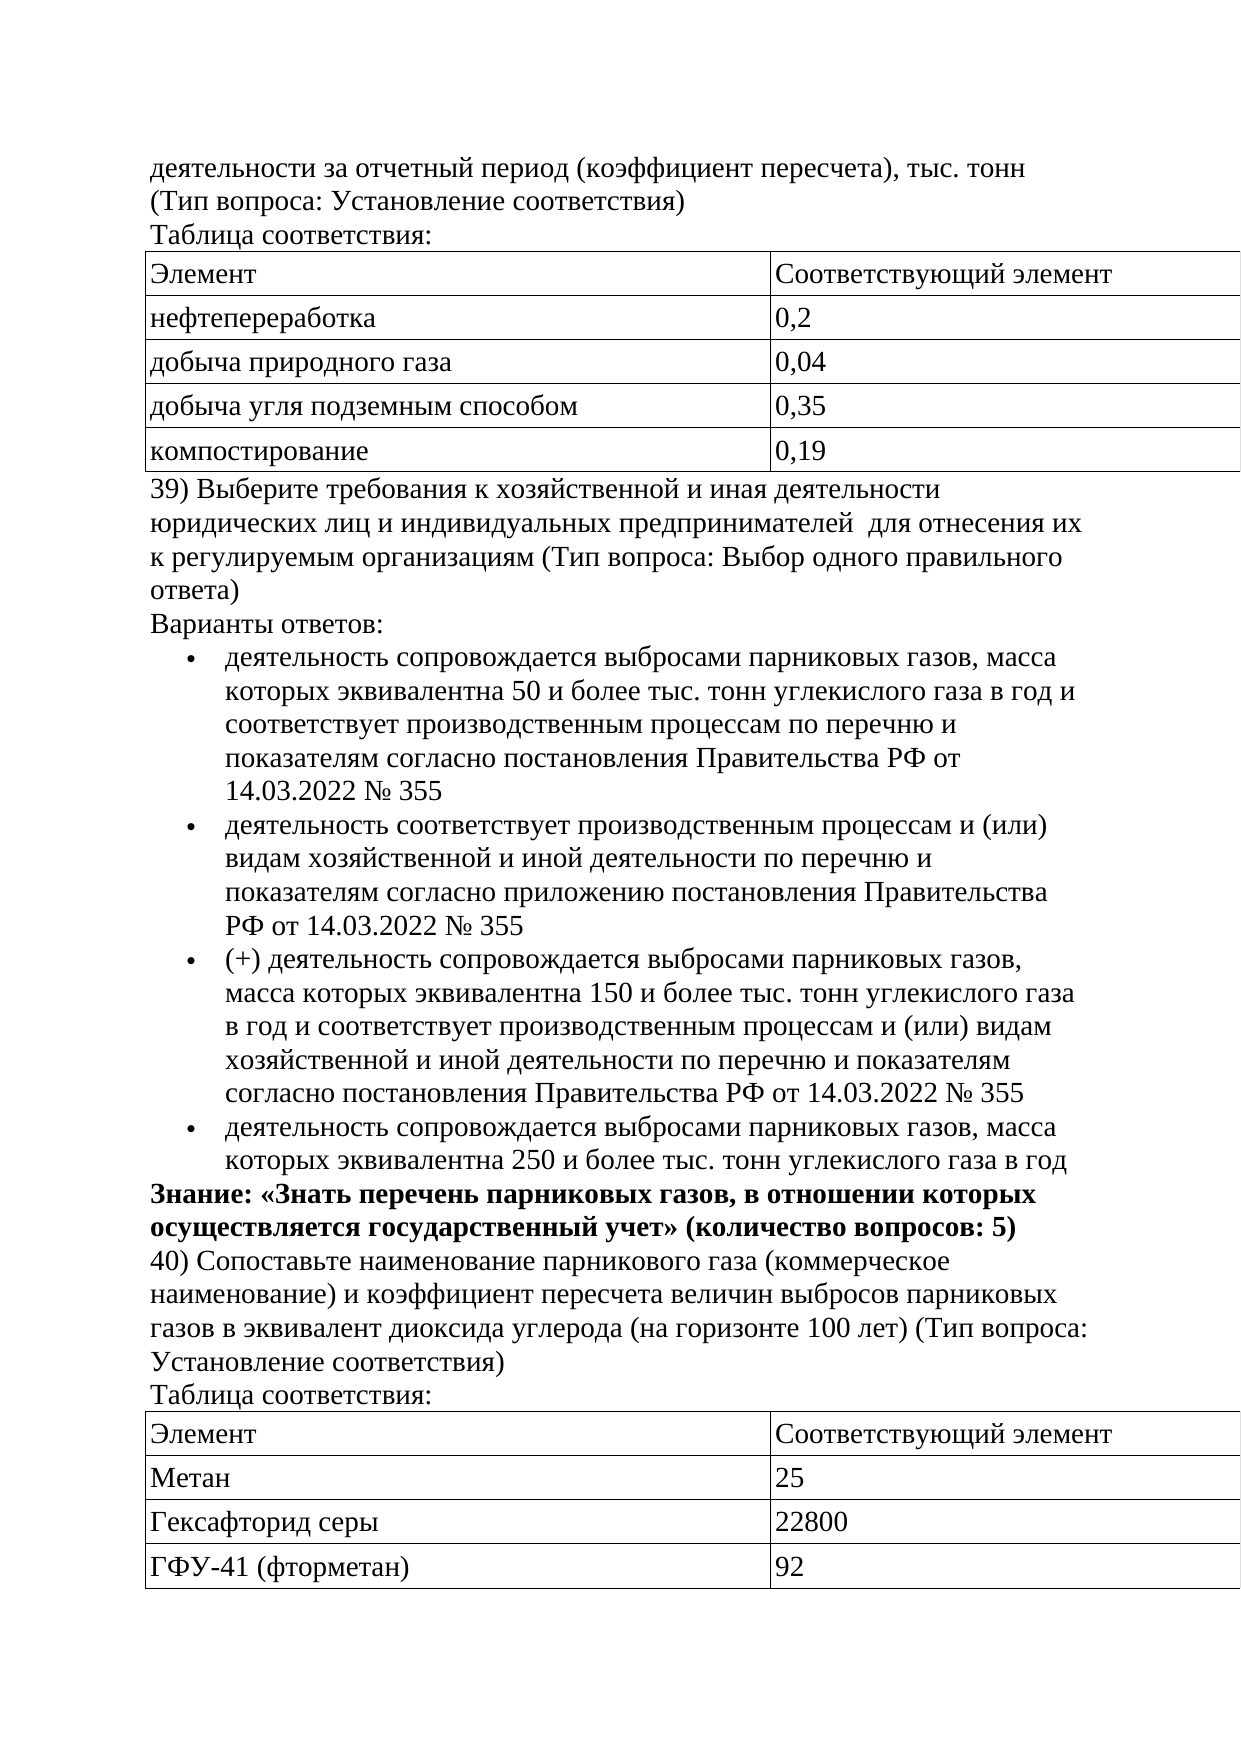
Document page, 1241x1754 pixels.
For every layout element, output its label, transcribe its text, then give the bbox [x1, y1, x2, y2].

table_cell 0,04 [771, 340, 1240, 383]
table_cell 22800 [771, 1500, 1240, 1543]
table_header Элемент [146, 252, 770, 295]
table_cell нефтепереработка [146, 296, 770, 339]
table_cell добыча природного газа [146, 340, 770, 383]
list деятельность сопровождается выбросами парниковых газов, масса которых эквивалентна 50 и более тыс. тонн углекислого газа в год и соответствует производственным процессам по перечню и показателям согласно постановления Правительства РФ от 14.03.2022 № 355 [187, 639, 1090, 807]
list деятельность соответствует производственным процессам и (или) видам хозяйственной и иной деятельности по перечню и показателям согласно приложению постановления Правительства РФ от 14.03.2022 № 355 [187, 807, 1090, 941]
text Знание: «Знать перечень парниковых газов, в отношении которых осуществляется государственный учет» (количество вопросов: 5) [150, 1176, 1090, 1243]
table_cell ГФУ-41 (фторметан) [146, 1544, 770, 1587]
list (+) деятельность сопровождается выбросами парниковых газов, масса которых эквивалентна 150 и более тыс. тонн углекислого газа в год и соответствует производственным процессам и (или) видам хозяйственной и иной деятельности по перечню и показателям согласно постановления Правительства РФ от 14.03.2022 № 355 [187, 941, 1090, 1109]
table_cell компостирование [146, 428, 770, 471]
table_header Элемент [146, 1412, 770, 1455]
text Таблица соответствия: [150, 1377, 1090, 1411]
table_cell 92 [771, 1544, 1240, 1587]
table_cell 0,19 [771, 428, 1240, 471]
table_cell Метан [146, 1456, 770, 1499]
text Варианты ответов: [150, 606, 1090, 639]
table_cell Гексафторид серы [146, 1500, 770, 1543]
table_header Соответствующий элемент [771, 1412, 1240, 1455]
list деятельность сопровождается выбросами парниковых газов, масса которых эквивалентна 250 и более тыс. тонн углекислого газа в год [187, 1109, 1090, 1176]
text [150, 150, 1090, 217]
text 40) Сопоставьте наименование парникового газа (коммерческое наименование) и коэффициент пересчета величин выбросов парниковых газов в эквивалент диоксида углерода (на горизонте 100 лет) (Тип вопроса: Установление соответствия) [150, 1243, 1090, 1377]
table_cell 0,2 [771, 296, 1240, 339]
table_cell 25 [771, 1456, 1240, 1499]
text 39) Выберите требования к хозяйственной и иная деятельности юридических лиц и индивидуальных предпринимателей для отнесения их к регулируемым организациям (Тип вопроса: Выбор одного правильного ответа) [150, 472, 1090, 606]
text Таблица соответствия: [150, 217, 1090, 251]
table_cell добыча угля подземным способом [146, 384, 770, 427]
table_cell 0,35 [771, 384, 1240, 427]
table_header Соответствующий элемент [771, 252, 1240, 295]
